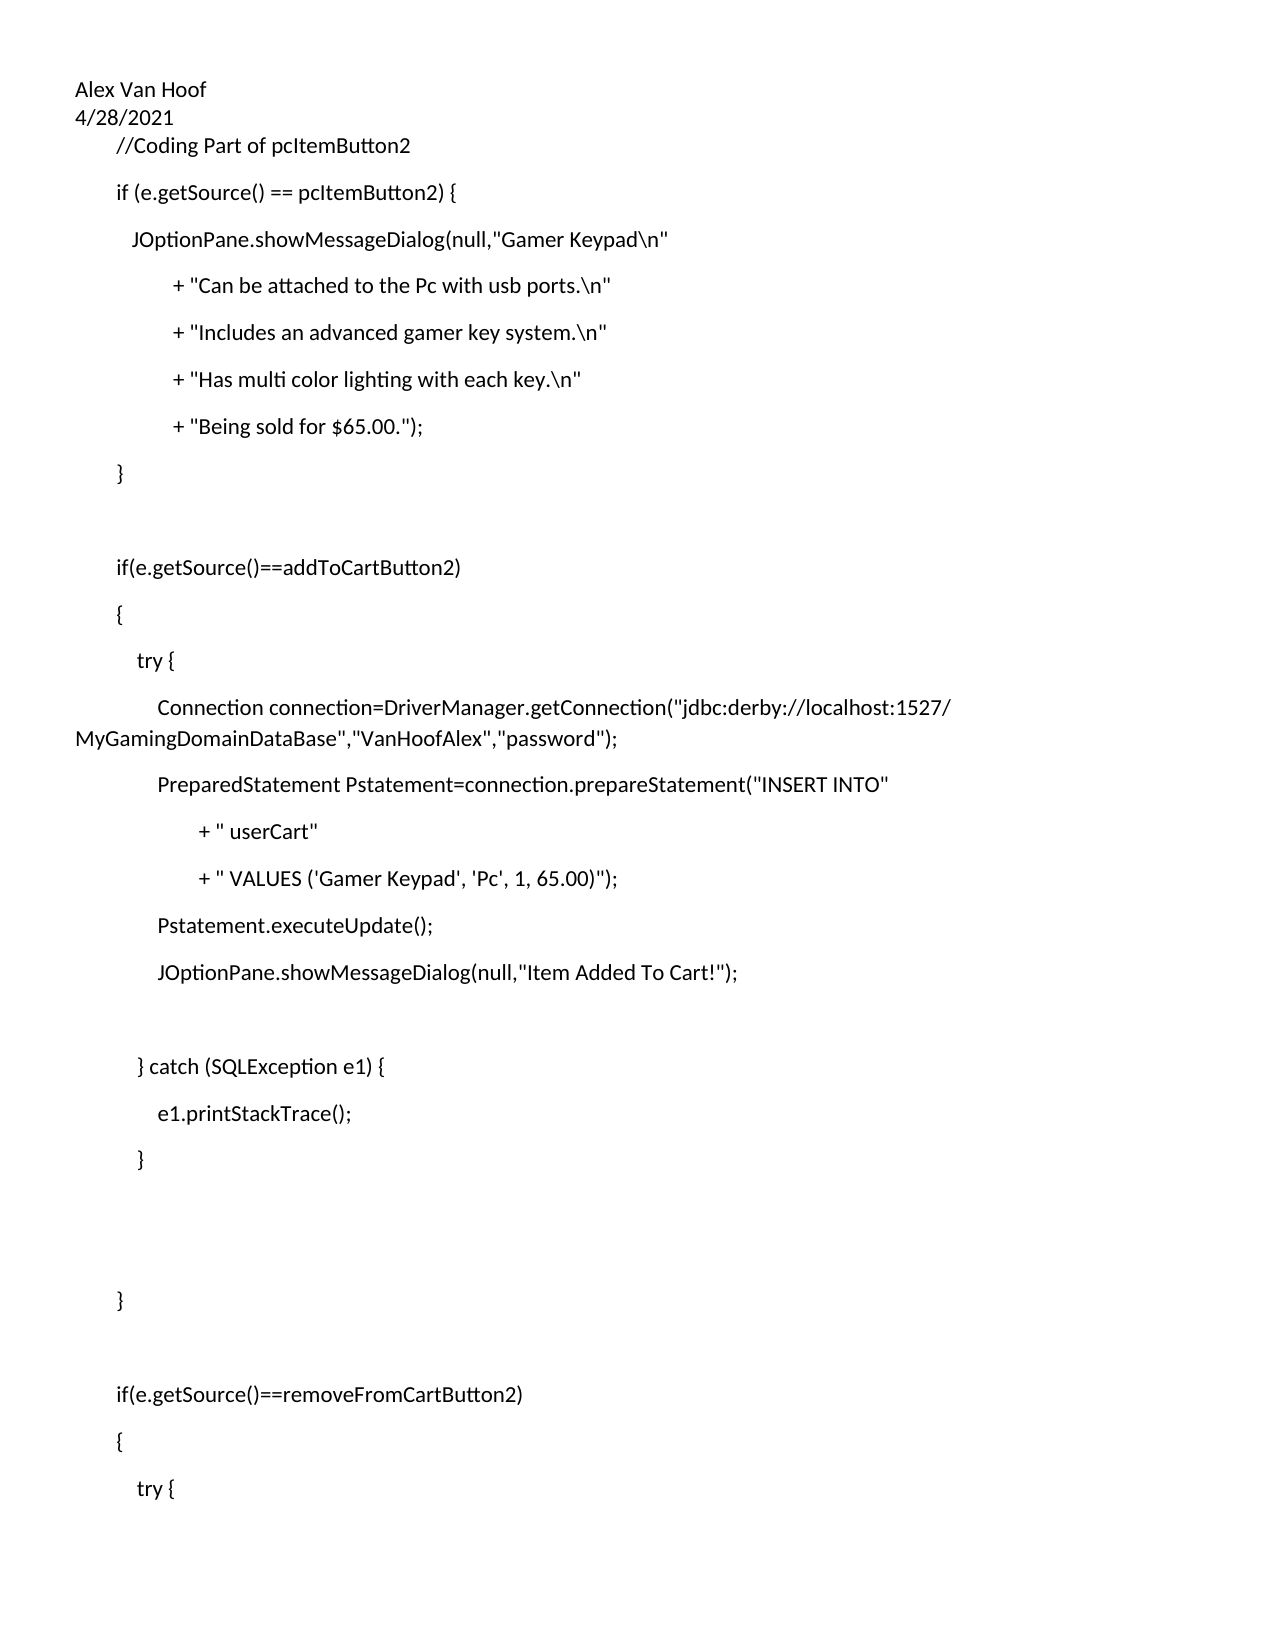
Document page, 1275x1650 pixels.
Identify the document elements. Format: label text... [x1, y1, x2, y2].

text } [75, 1146, 1200, 1174]
text JOptionPane.showMessageDialog(null,"Gamer Keypad\n" [75, 225, 1200, 253]
text if (e.getSource() == pcItemButton2) { [75, 178, 1200, 206]
text PreparedStatement Pstatement=connection.prepareStatement("INSERT INTO" [75, 771, 1200, 799]
text try { [75, 1474, 1200, 1502]
text + "Can be attached to the Pc with usb ports.\n" [75, 272, 1200, 300]
text try { [75, 647, 1200, 675]
text + "Includes an advanced gamer key system.\n" [75, 318, 1200, 347]
text + "Has multi color lighting with each key.\n" [75, 365, 1200, 393]
text JOptionPane.showMessageDialog(null,"Item Added To Cart!"); [75, 958, 1200, 986]
text e1.printStackTrace(); [75, 1099, 1200, 1127]
text if(e.getSource()==addToCartButton2) [75, 553, 1200, 581]
text + " userCart" [75, 817, 1200, 846]
text if(e.getSource()==removeFromCartButton2) [75, 1380, 1200, 1408]
text Connection connection=DriverManager.getConnection("jdbc:derby://localhost:1527/MyGamingDomainDataBase","VanHoofAlex","password"); [75, 693, 1200, 752]
text Pstatement.executeUpdate(); [75, 911, 1200, 939]
text { [75, 1427, 1200, 1455]
text } catch (SQLException e1) { [75, 1052, 1200, 1080]
text + "Being sold for $65.00."); [75, 412, 1200, 440]
text } [75, 459, 1200, 487]
text { [75, 600, 1200, 628]
text //Coding Part of pcItemButton2 [75, 131, 1200, 159]
text } [75, 1286, 1200, 1314]
text + " VALUES ('Gamer Keypad', 'Pc', 1, 65.00)"); [75, 864, 1200, 892]
